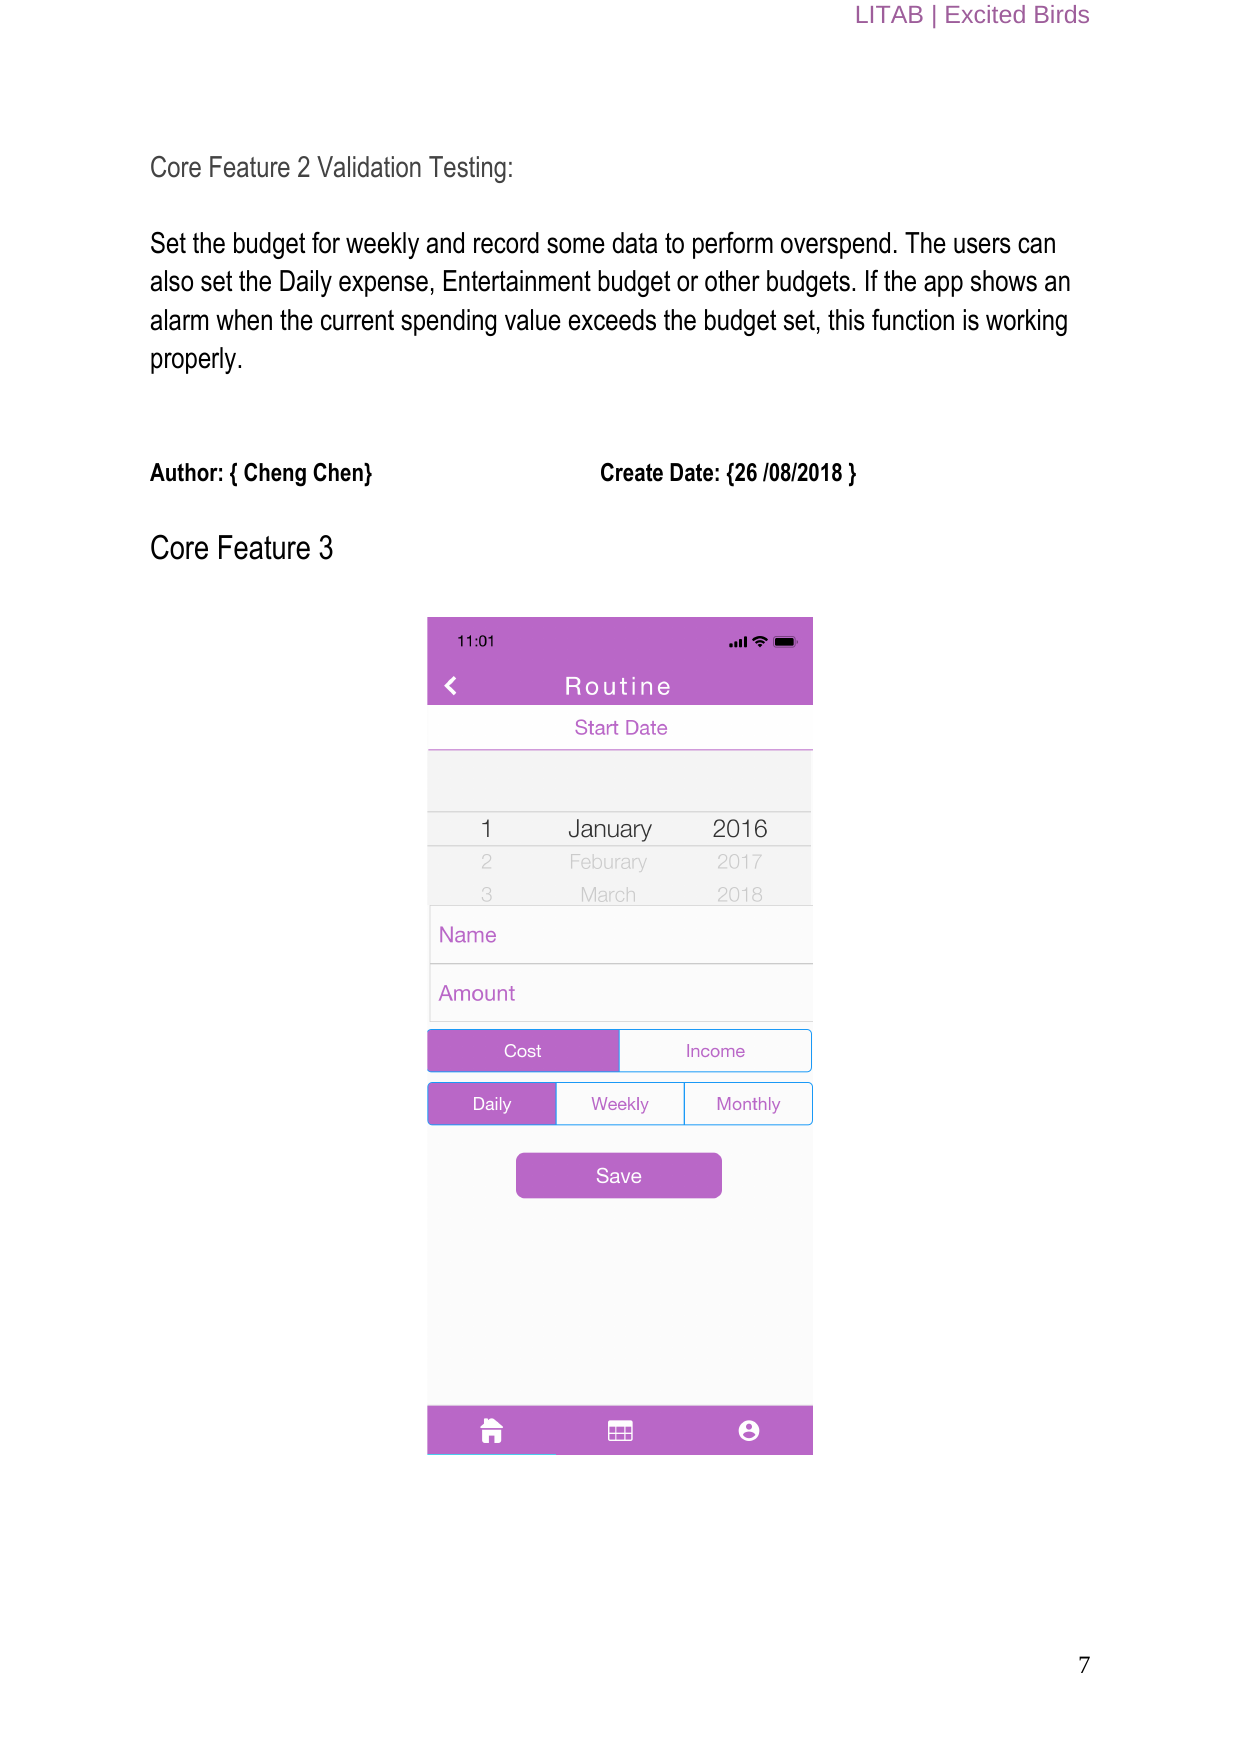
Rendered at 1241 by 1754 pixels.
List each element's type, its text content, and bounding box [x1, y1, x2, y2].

text Author: { Cheng Chen} Create Date: {26 /08/2018 } [150, 458, 1090, 487]
picture [427, 617, 813, 1455]
subtitle Core Feature 3 [150, 528, 1090, 567]
subtitle Set the budget for weekly and record some data to perform overspend. The users can also set the Daily expense, Entertainment budget or other budgets. If the app shows an alarm when the current spending value exceeds the budget set, this function is working properly. [150, 226, 1090, 375]
subtitle Core Feature 2 Validation Testing: [150, 150, 1090, 183]
